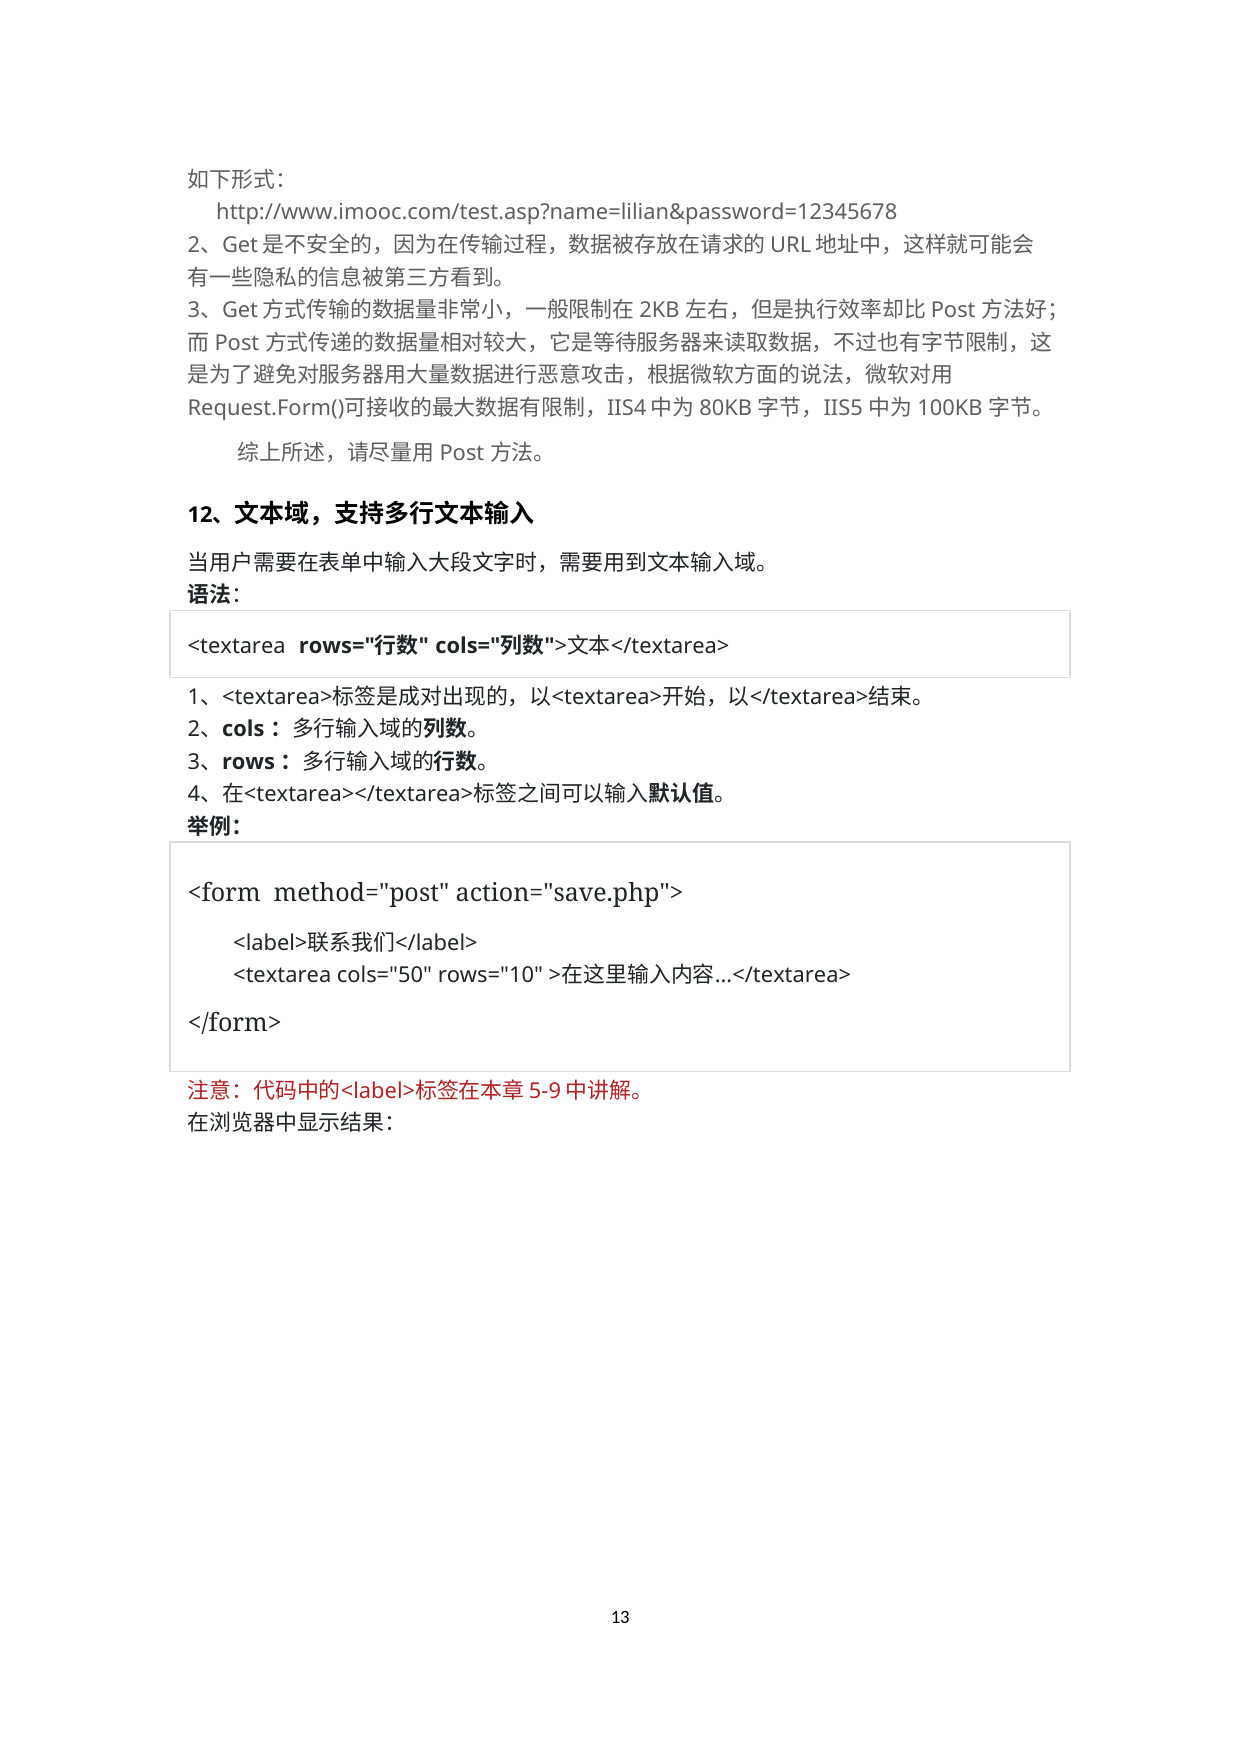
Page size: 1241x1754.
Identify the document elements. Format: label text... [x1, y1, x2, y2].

text 在浏览器中显示结果： [187, 1105, 1053, 1137]
text <textarea cols="50" rows="10" >在这里输入内容...</textarea> [187, 957, 1053, 971]
text <label>联系我们</label> [187, 924, 1053, 957]
text 3、rows ：多行输入域的行数。 [187, 743, 1053, 776]
text <textarea rows="行数" cols="列数">文本</textarea> [171, 611, 1069, 677]
text 4、在<textarea></textarea>标签之间可以输入默认值。 [187, 776, 1053, 808]
text 当用户需要在表单中输入大段文字时，需要用到文本输入域。 [187, 544, 1053, 577]
text 1、<textarea>标签是成对出现的，以<textarea>开始，以</textarea>结束。 [187, 678, 1053, 711]
text </form> [171, 971, 1069, 1071]
text 2、cols ：多行输入域的列数。 [187, 711, 1053, 743]
text 语法： [187, 577, 1053, 609]
text 举例： [187, 808, 1053, 841]
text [187, 162, 1053, 422]
text 注意：代码中的<label>标签在本章5-9中讲解。 [187, 1072, 1053, 1105]
text <form method="post" action="save.php"> [171, 843, 1069, 924]
subtitle 12、文本域，支持多行文本输入 [187, 479, 1053, 544]
text 综上所述，请尽量用 Post 方法。 [187, 434, 1053, 467]
